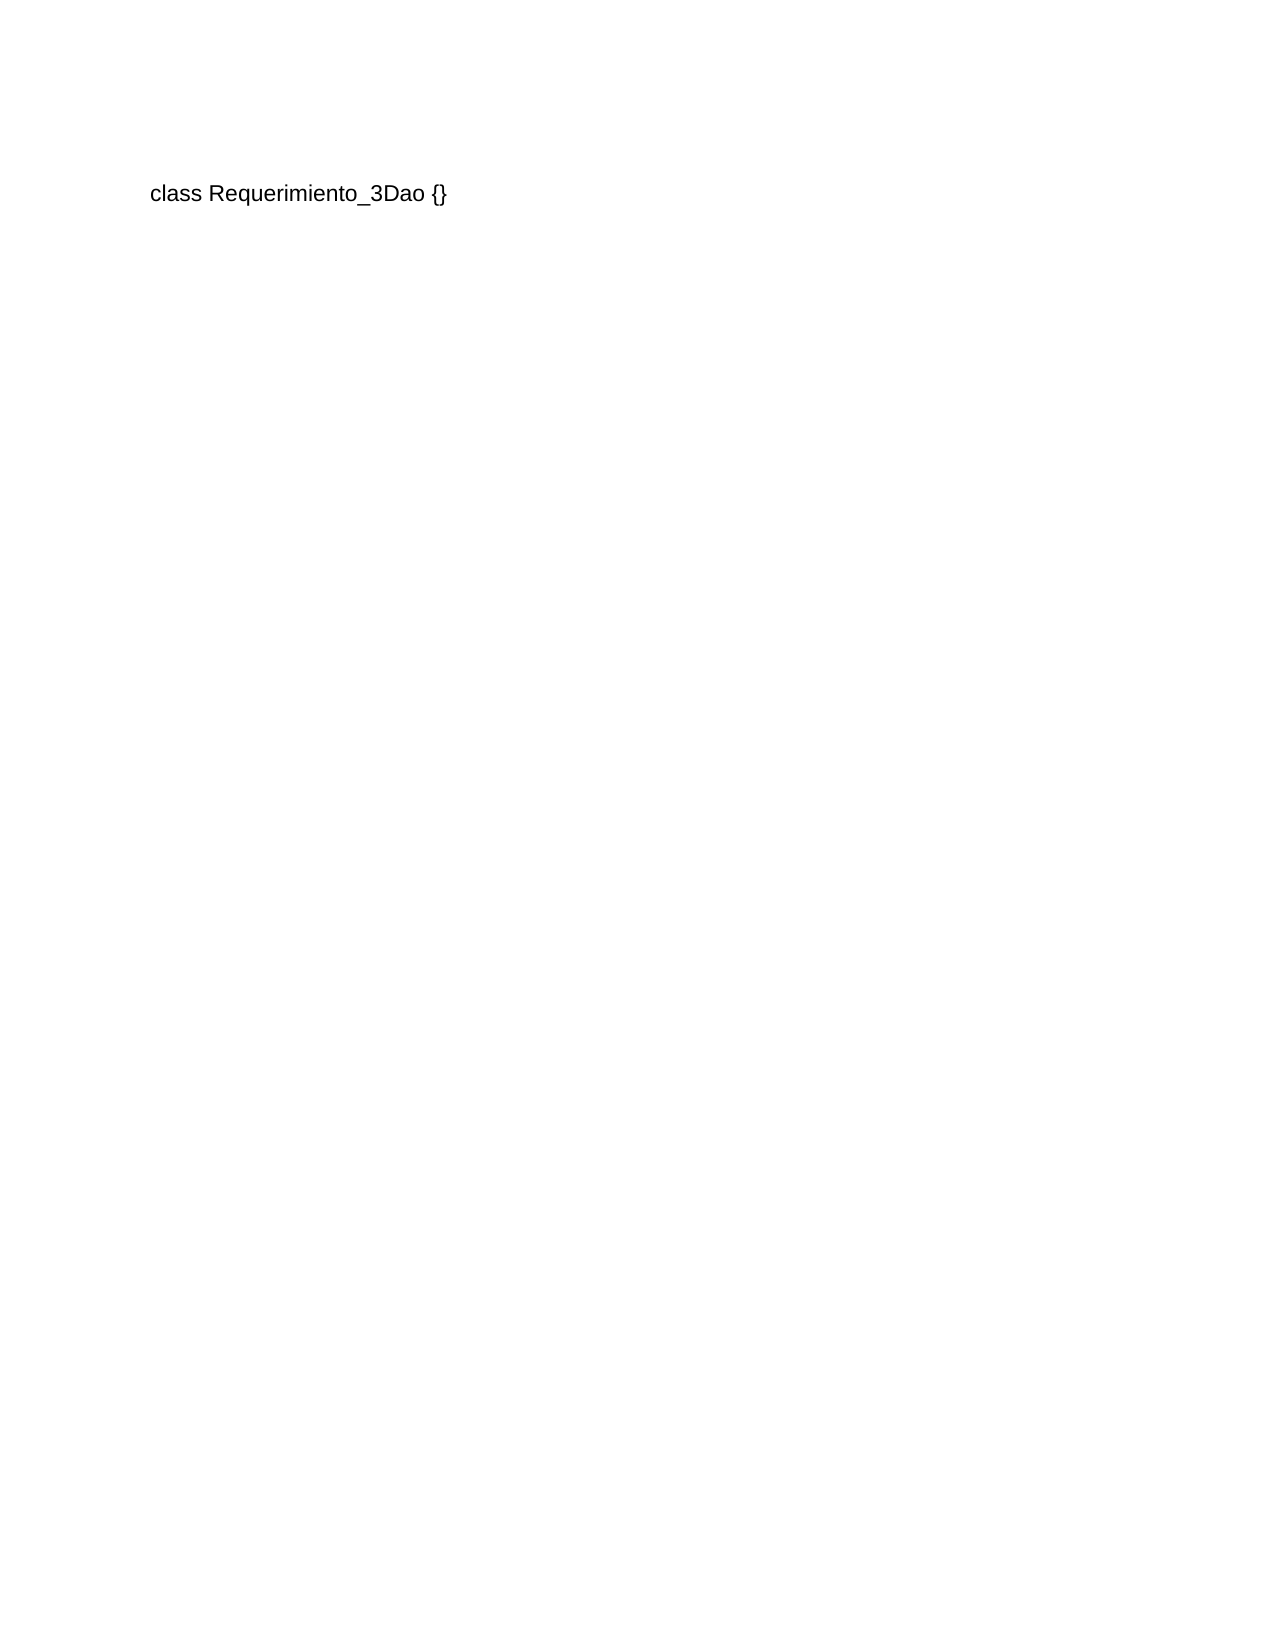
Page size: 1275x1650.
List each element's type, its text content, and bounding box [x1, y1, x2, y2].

text class Requerimiento_3Dao {} [150, 180, 1125, 207]
